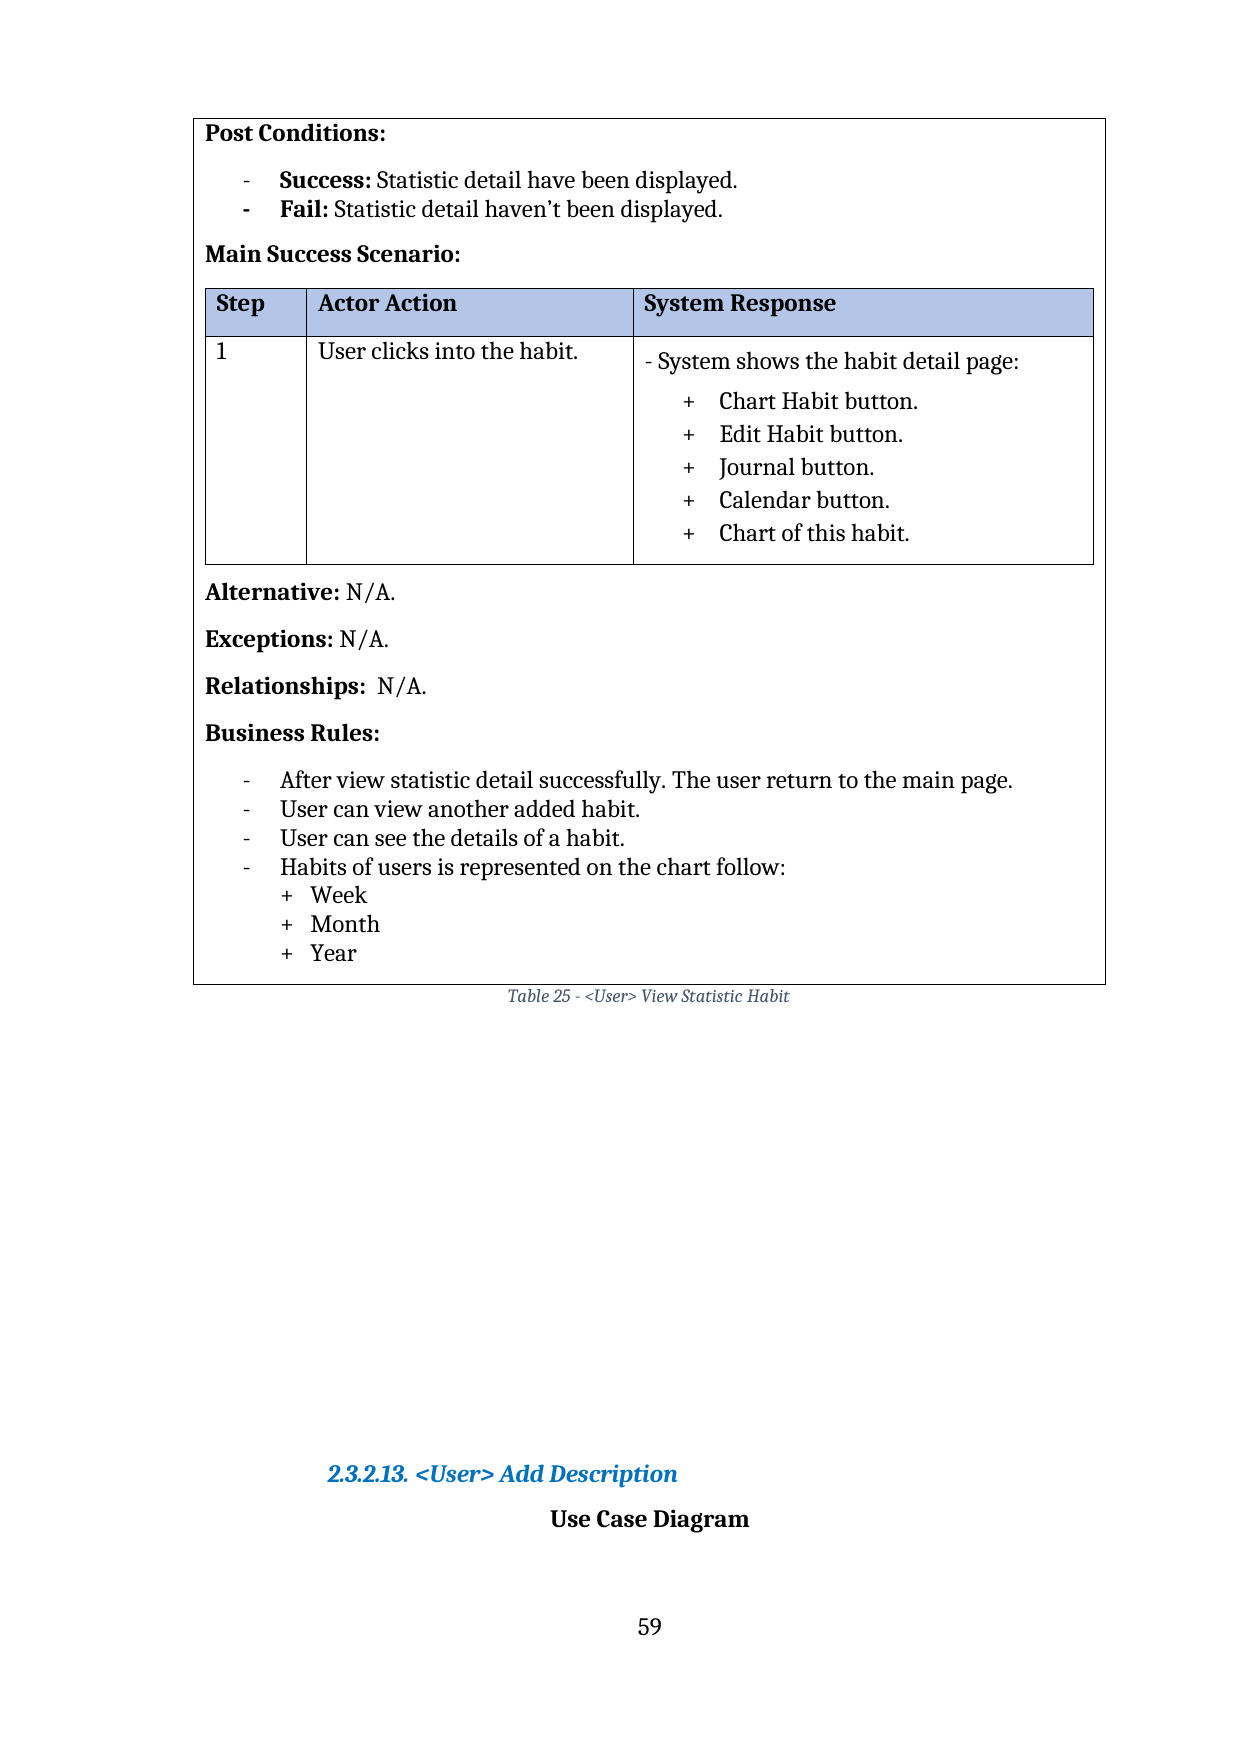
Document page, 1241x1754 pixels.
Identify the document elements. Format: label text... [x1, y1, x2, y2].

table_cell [194, 119, 1105, 984]
subtitle <User> Add Description [327, 1460, 1122, 1489]
text Table 26 - <User> View Statistic Habit [177, 985, 1122, 1007]
list Use Case Diagram [177, 1505, 1122, 1534]
